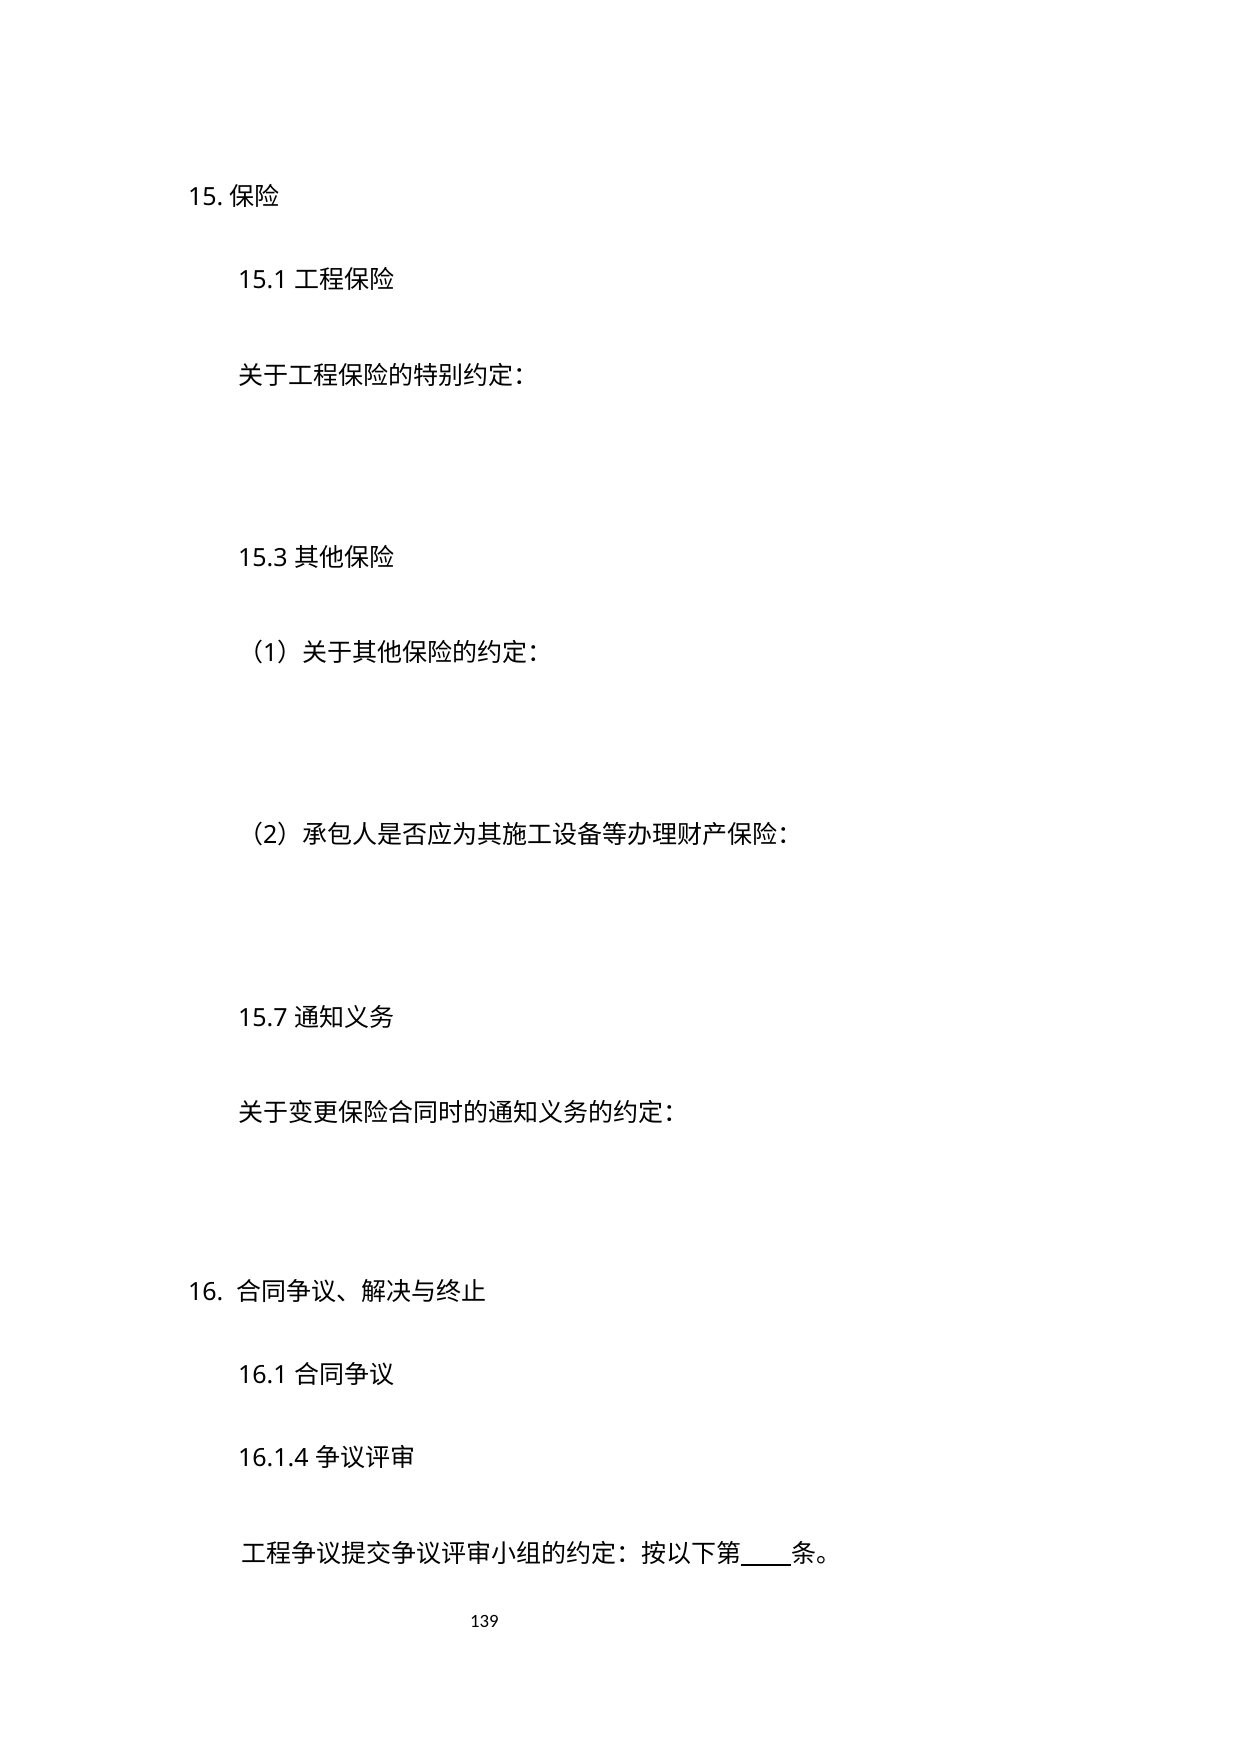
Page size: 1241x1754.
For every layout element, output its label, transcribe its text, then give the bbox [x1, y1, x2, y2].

text 16.1.4 争议评审 [188, 1423, 1052, 1488]
text 15. 保险 [188, 162, 1052, 227]
text 关于工程保险的特别约定： [188, 341, 1052, 406]
text 关于变更保险合同时的通知义务的约定： [188, 1078, 1052, 1143]
text 15.1 工程保险 [188, 245, 1052, 310]
text 工程争议提交争议评审小组的约定：按以下第 条。 [203, 1519, 1052, 1584]
text 15.3 其他保险 [188, 523, 1052, 588]
text （2）承包人是否应为其施工设备等办理财产保险： [188, 801, 1052, 866]
text 16. 合同争议、解决与终止 [188, 1257, 1052, 1322]
text 16.1 合同争议 [188, 1340, 1052, 1405]
text （1）关于其他保险的约定： [188, 618, 1052, 683]
text 15.7 通知义务 [188, 983, 1052, 1048]
